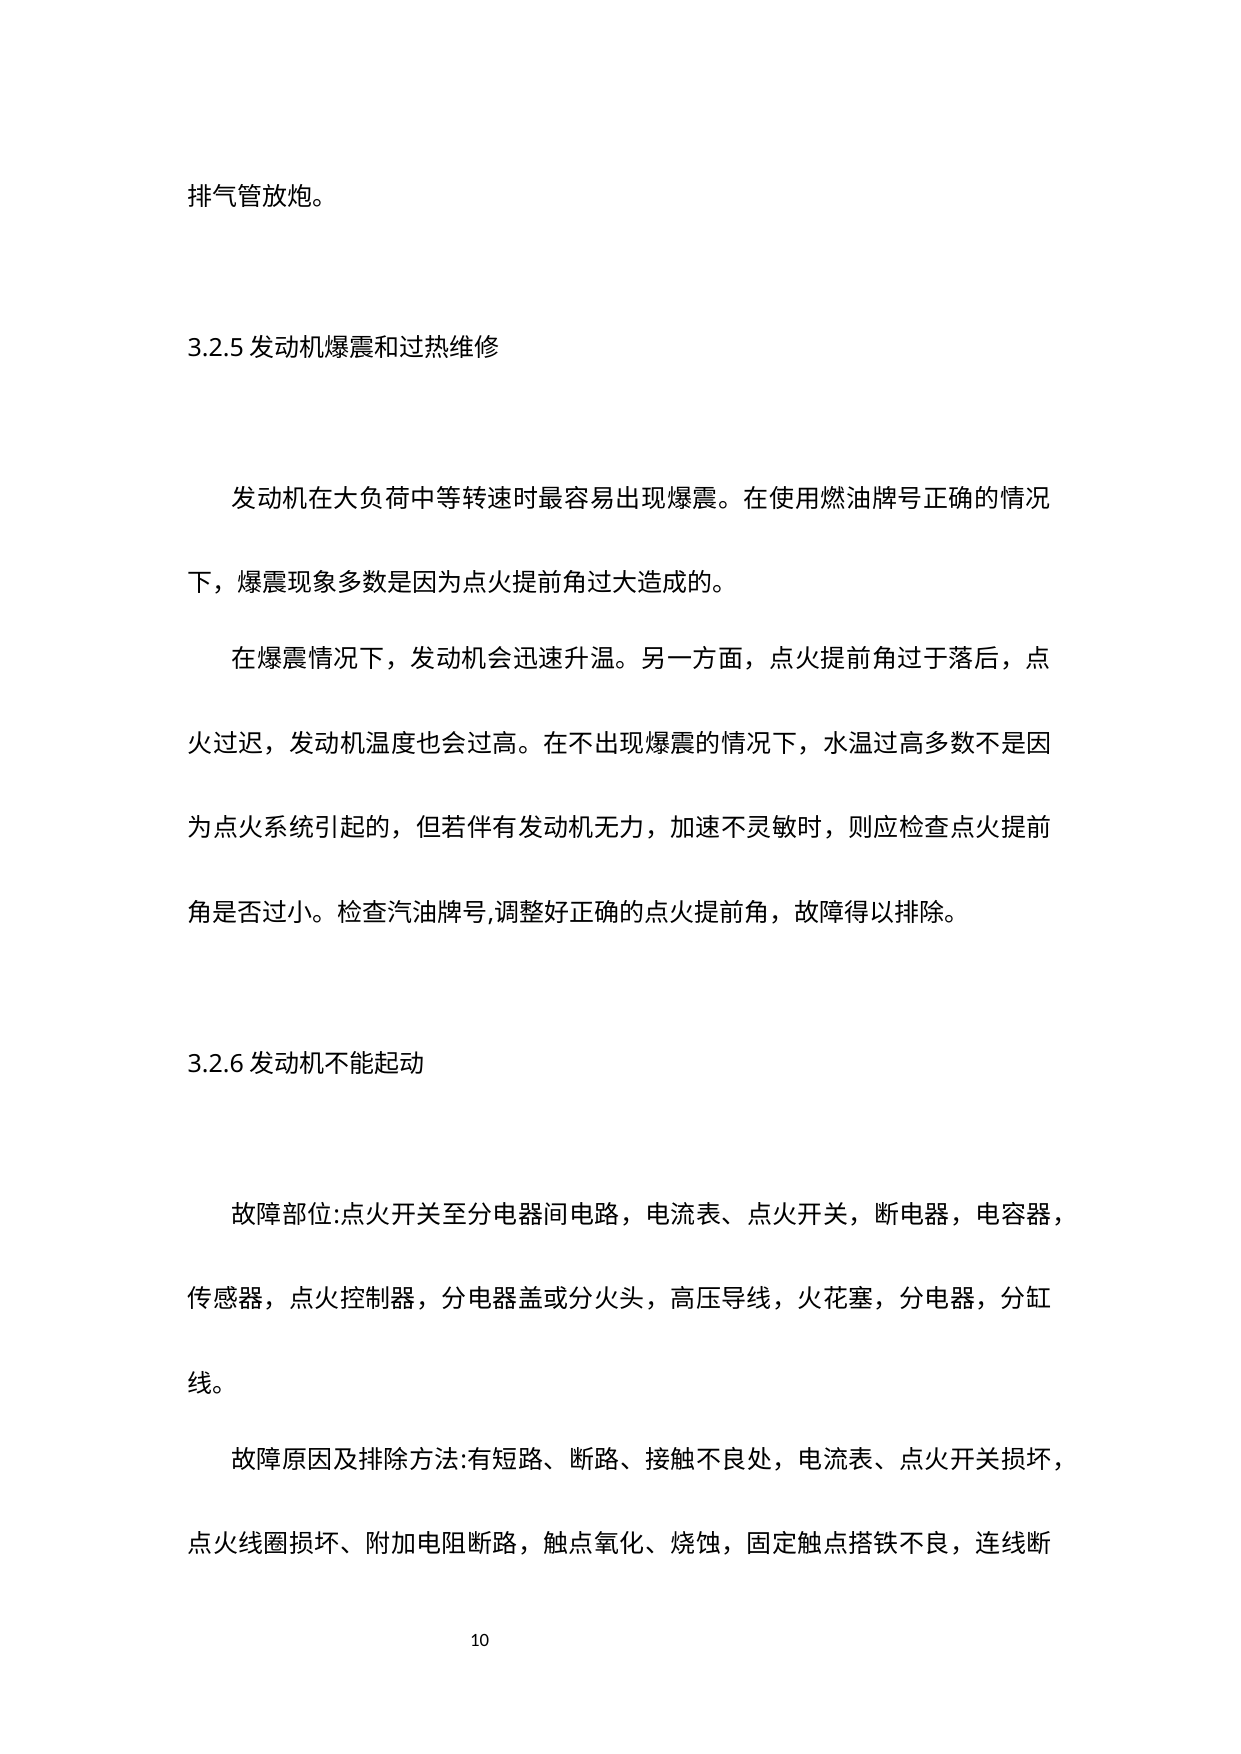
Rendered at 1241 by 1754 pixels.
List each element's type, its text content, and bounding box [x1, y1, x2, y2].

text 3.2.5发动机爆震和过热维修 [187, 313, 1053, 378]
text 在爆震情况下，发动机会迅速升温。另一方面，点火提前角过于落后，点火过迟，发动机温度也会过高。在不出现爆震的情况下，水温过高多数不是因为点火系统引起的，但若伴有发动机无力，加速不灵敏时，则应检查点火提前角是否过小。检查汽油牌号,调整好正确的点火提前角，故障得以排除。 [187, 624, 1053, 943]
text 3.2.6发动机不能起动 [187, 1029, 1053, 1094]
text 故障部位:点火开关至分电器间电路，电流表、点火开关，断电器，电容器，传感器，点火控制器，分电器盖或分火头，高压导线，火花塞，分电器，分缸线。 [187, 1180, 1053, 1414]
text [187, 162, 1053, 227]
text 发动机在大负荷中等转速时最容易出现爆震。在使用燃油牌号正确的情况下，爆震现象多数是因为点火提前角过大造成的。 [187, 464, 1053, 613]
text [187, 1425, 1053, 1574]
